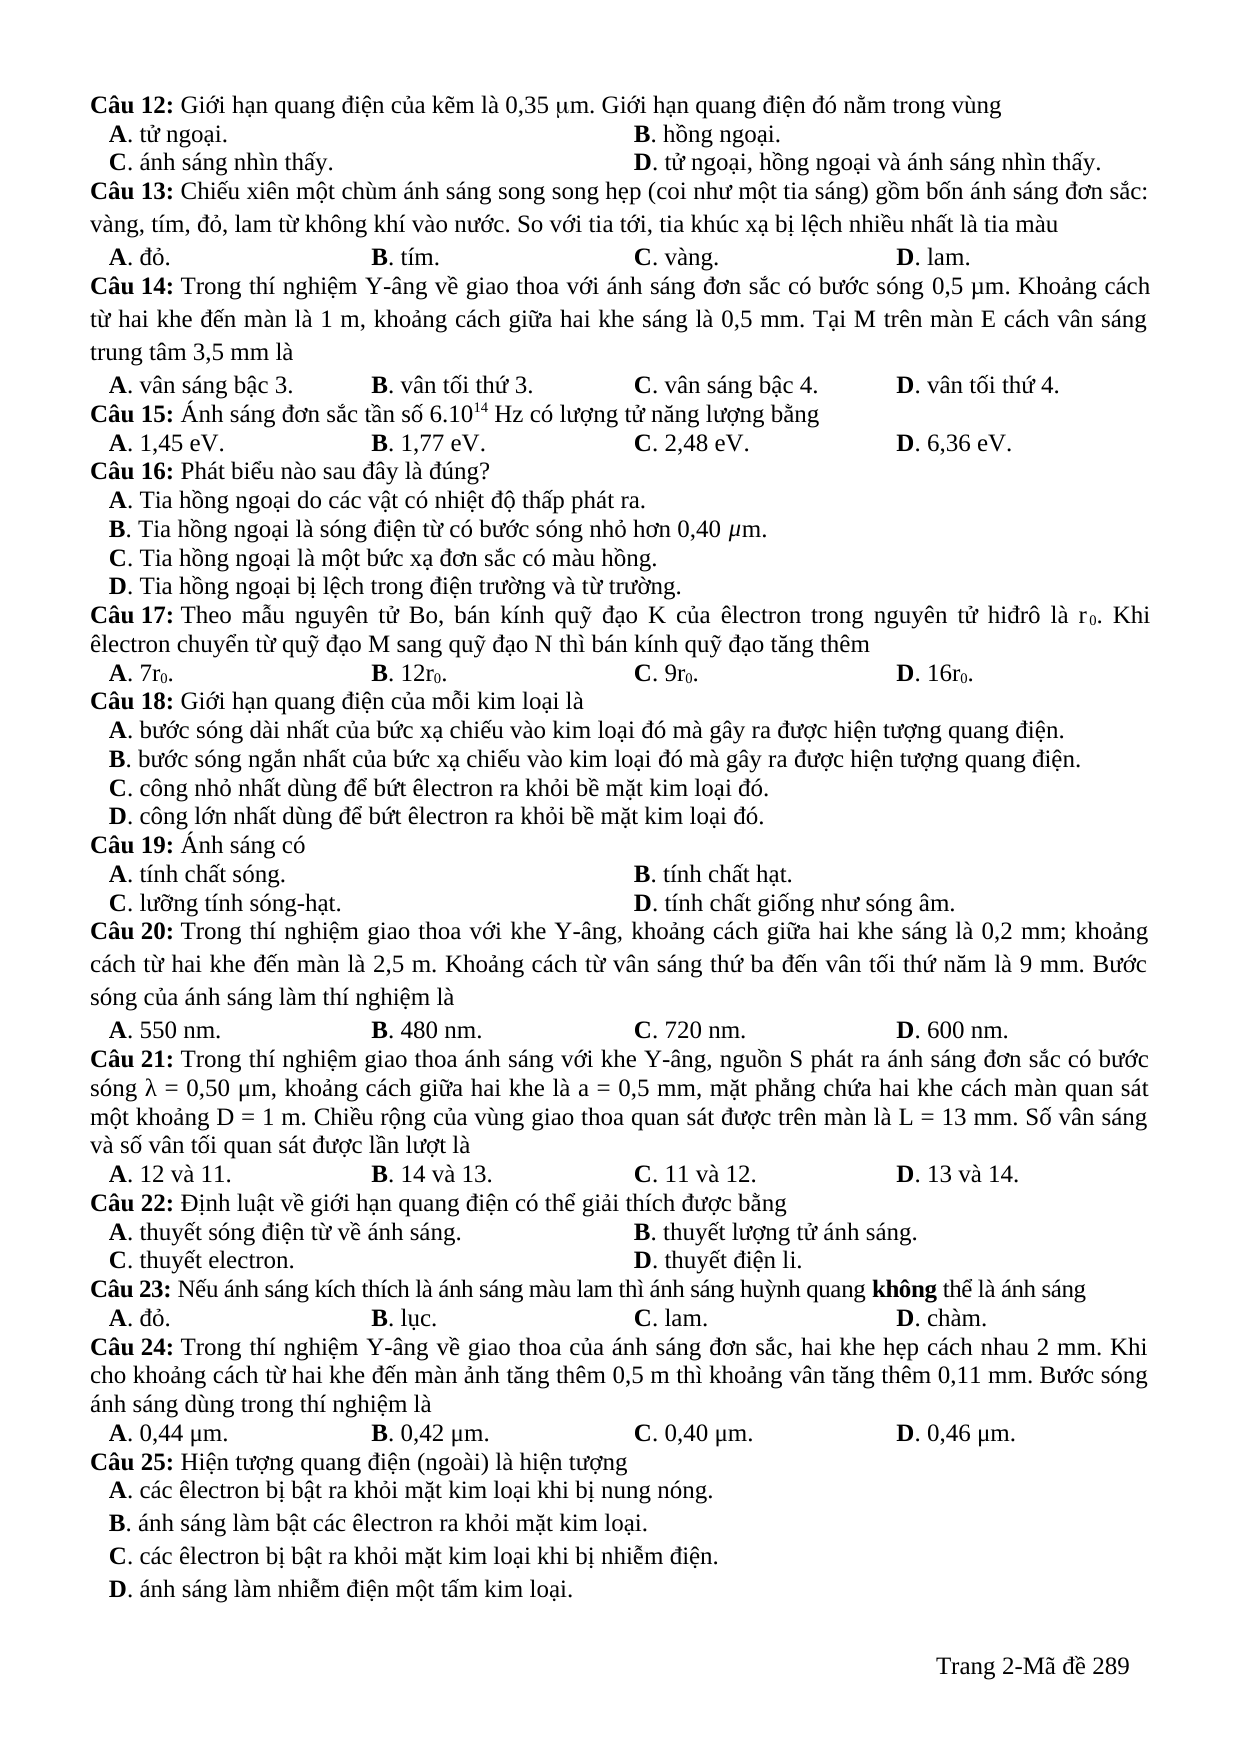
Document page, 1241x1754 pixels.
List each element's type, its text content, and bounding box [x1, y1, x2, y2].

text A. các êlectron bị bật ra khỏi mặt kim loại khi bị nung nóng. [90, 1475, 1150, 1504]
list Ánh sáng có [90, 830, 1150, 859]
list Giới hạn quang điện của kẽm là 0,35 m. Giới hạn quang điện đó nằm trong vùng [90, 90, 1150, 119]
text A. tính chất sóng. B. tính chất hạt. [90, 859, 1150, 888]
text C. thuyết electron. D. thuyết điện li. [90, 1245, 1150, 1274]
text C. ánh sáng nhìn thấy. D. tử ngoại, hồng ngoại và ánh sáng nhìn thấy. [90, 147, 1150, 176]
list Trong thí nghiệm giao thoa với khe Y-âng, khoảng cách giữa hai khe sáng là 0,2 mm; khoảng cách từ hai khe đến màn là 2,5 m. Khoảng cách từ vân sáng thứ ba đến vân tối thứ năm là 9 mm. Bước sóng của ánh sáng làm thí nghiệm là [90, 916, 1150, 1011]
list B. Tia hồng ngoại là sóng điện từ có bước sóng nhỏ hơn 0,40 m. [90, 514, 1150, 543]
text C. lưỡng tính sóng-hạt. D. tính chất giống như sóng âm. [90, 888, 1150, 916]
list D. Tia hồng ngoại bị lệch trong điện trường và từ trường. [90, 571, 1150, 600]
text D. ánh sáng làm nhiễm điện một tấm kim loại. [90, 1574, 1150, 1603]
text C. các êlectron bị bật ra khỏi mặt kim loại khi bị nhiễm điện. [90, 1541, 1150, 1570]
text B. bước sóng ngắn nhất của bức xạ chiếu vào kim loại đó mà gây ra được hiện tượng quang điện. [90, 744, 1150, 773]
text A. tử ngoại. B. hồng ngoại. [90, 119, 1150, 147]
list Giới hạn quang điện của mỗi kim loại là [90, 686, 1150, 715]
list A. 0,44 μm. B. 0,42 μm. C. 0,40 μm. D. 0,46 μm. [90, 1418, 1150, 1447]
list Theo mẫu nguyên tử Bo, bán kính quỹ đạo K của êlectron trong nguyên tử hiđrô là r0. Khi êlectron chuyển từ quỹ đạo M sang quỹ đạo N thì bán kính quỹ đạo tăng thêm [90, 600, 1150, 658]
list Nếu ánh sáng kích thích là ánh sáng màu lam thì ánh sáng huỳnh quang không thể là ánh sáng [90, 1274, 1150, 1303]
text A. 1,45 eV. B. 1,77 eV. C. 2,48 eV. D. 6,36 eV. [90, 428, 1150, 456]
list Hiện tượng quang điện (ngoài) là hiện tượng [90, 1447, 1150, 1475]
text C. công nhỏ nhất dùng để bứt êlectron ra khỏi bề mặt kim loại đó. [90, 773, 1150, 801]
list Trong thí nghiệm Y-âng về giao thoa của ánh sáng đơn sắc, hai khe hẹp cách nhau 2 mm. Khi cho khoảng cách từ hai khe đến màn ảnh tăng thêm 0,5 m thì khoảng vân tăng thêm 0,11 mm. Bước sóng ánh sáng dùng trong thí nghiệm là [90, 1332, 1150, 1418]
text B. ánh sáng làm bật các êlectron ra khỏi mặt kim loại. [90, 1508, 1150, 1537]
list Định luật về giới hạn quang điện có thể giải thích được bằng [90, 1188, 1150, 1217]
text A. thuyết sóng điện từ về ánh sáng. B. thuyết lượng tử ánh sáng. [90, 1217, 1150, 1245]
list A. Tia hồng ngoại do các vật có nhiệt độ thấp phát ra. [90, 485, 1150, 514]
list A. 550 nm. B. 480 nm. C. 720 nm. D. 600 nm. [90, 1015, 1150, 1044]
list A. 12 và 11. B. 14 và 13. C. 11 và 12. D. 13 và 14. [90, 1159, 1150, 1188]
list Ánh sáng đơn sắc tần số 6.1014 Hz có lượng tử năng lượng bằng [90, 399, 1150, 428]
text D. công lớn nhất dùng để bứt êlectron ra khỏi bề mặt kim loại đó. [90, 801, 1150, 830]
list Trong thí nghiệm giao thoa ánh sáng với khe Y-âng, nguồn S phát ra ánh sáng đơn sắc có bước sóng λ = 0,50 μm, khoảng cách giữa hai khe là a = 0,5 mm, mặt phẳng chứa hai khe cách màn quan sát một khoảng D = 1 m. Chiều rộng của vùng giao thoa quan sát được trên màn là L = 13 mm. Số vân sáng và số vân tối quan sát được lần lượt là [90, 1044, 1150, 1159]
list A. vân sáng bậc 3. B. vân tối thứ 3. C. vân sáng bậc 4. D. vân tối thứ 4. [90, 370, 1150, 399]
list A. đỏ. B. tím. C. vàng. D. lam. [90, 242, 1150, 271]
text A. đỏ. B. lục. C. lam. D. chàm. [90, 1303, 1150, 1332]
list Chiếu xiên một chùm ánh sáng song song hẹp (coi như một tia sáng) gồm bốn ánh sáng đơn sắc: vàng, tím, đỏ, lam từ không khí vào nước. So với tia tới, tia khúc xạ bị lệch nhiều nhất là tia màu [90, 176, 1150, 238]
text A. bước sóng dài nhất của bức xạ chiếu vào kim loại đó mà gây ra được hiện tượng quang điện. [90, 715, 1150, 744]
list C. Tia hồng ngoại là một bức xạ đơn sắc có màu hồng. [90, 543, 1150, 571]
list A. 7r0. B. 12r0. C. 9r0. D. 16r0. [90, 658, 1150, 686]
list Phát biểu nào sau đây là đúng? [90, 456, 1150, 485]
list Trong thí nghiệm Y-âng về giao thoa với ánh sáng đơn sắc có bước sóng 0,5 µm. Khoảng cách từ hai khe đến màn là 1 m, khoảng cách giữa hai khe sáng là 0,5 mm. Tại M trên màn E cách vân sáng trung tâm 3,5 mm là [90, 271, 1150, 366]
